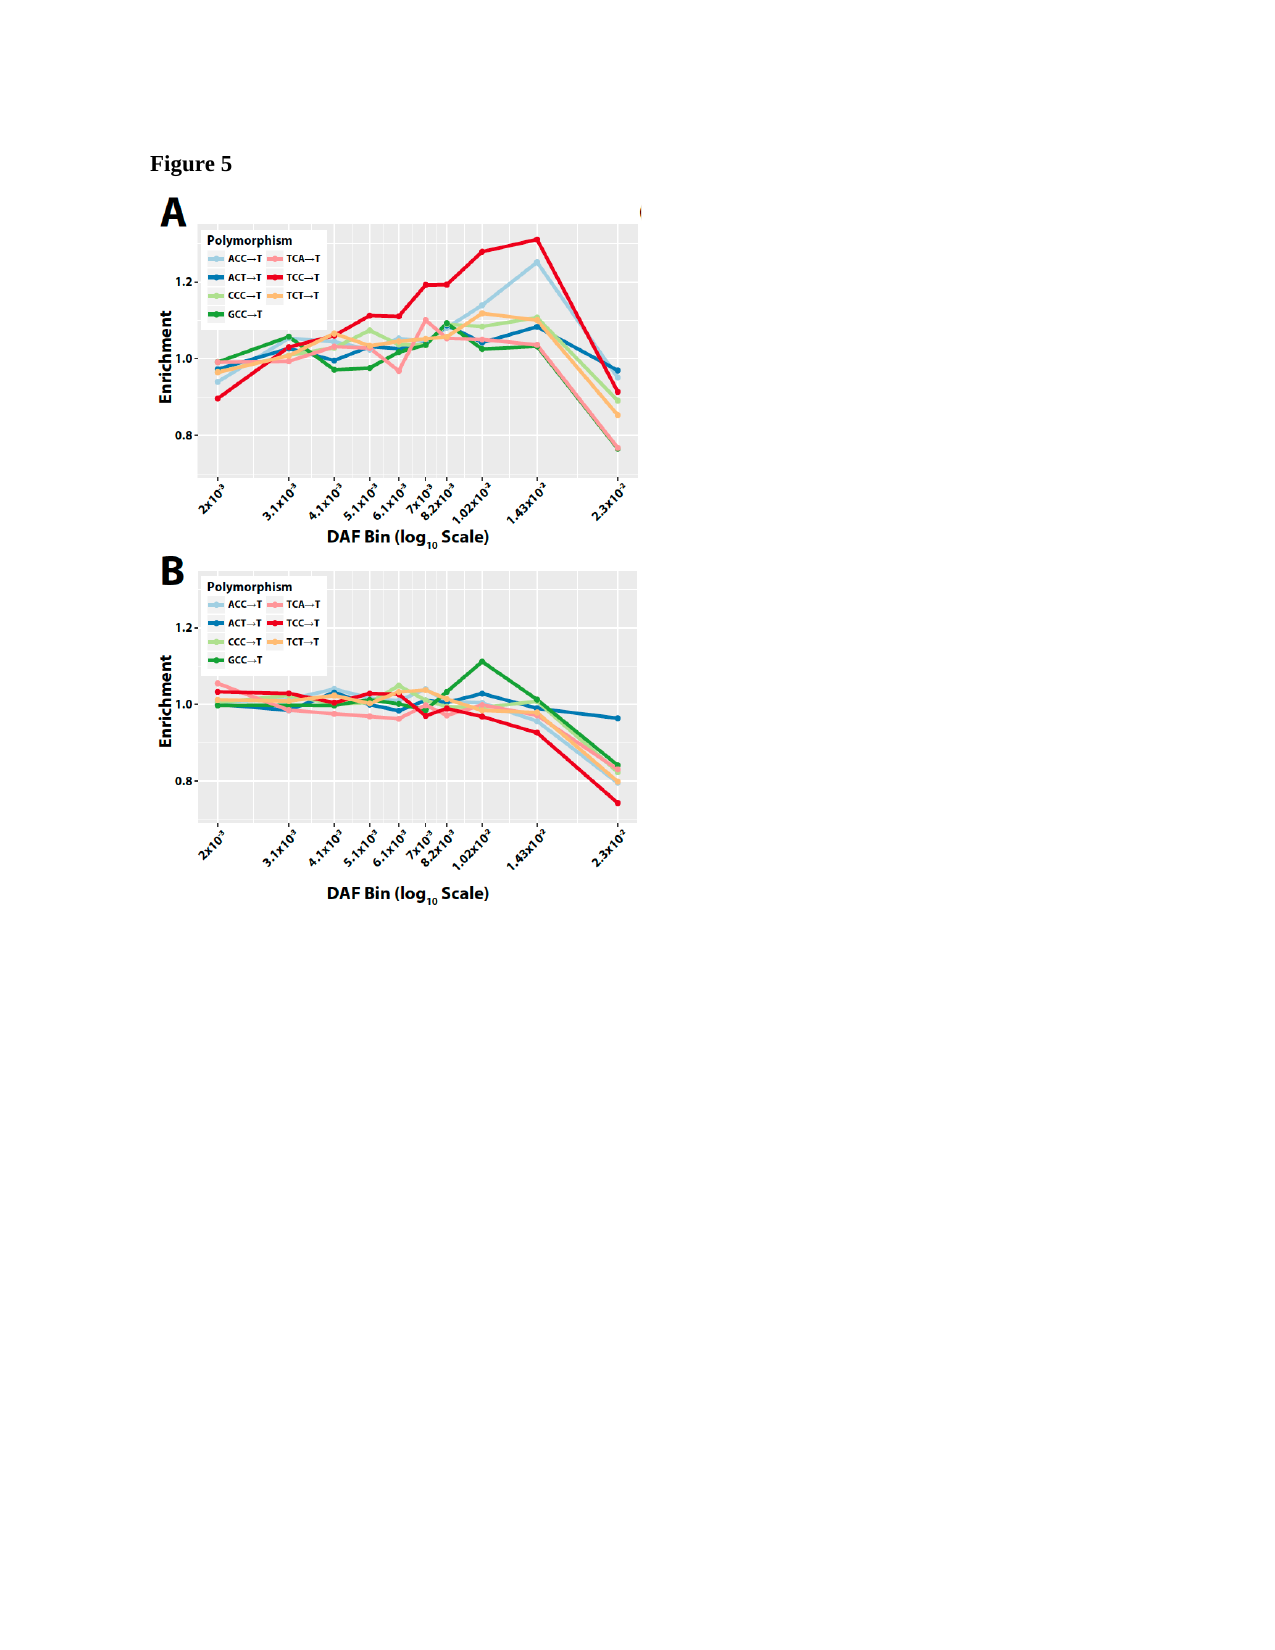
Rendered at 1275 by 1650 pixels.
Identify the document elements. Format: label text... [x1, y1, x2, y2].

picture [155, 195, 642, 914]
text Figure 5 [150, 150, 1125, 176]
